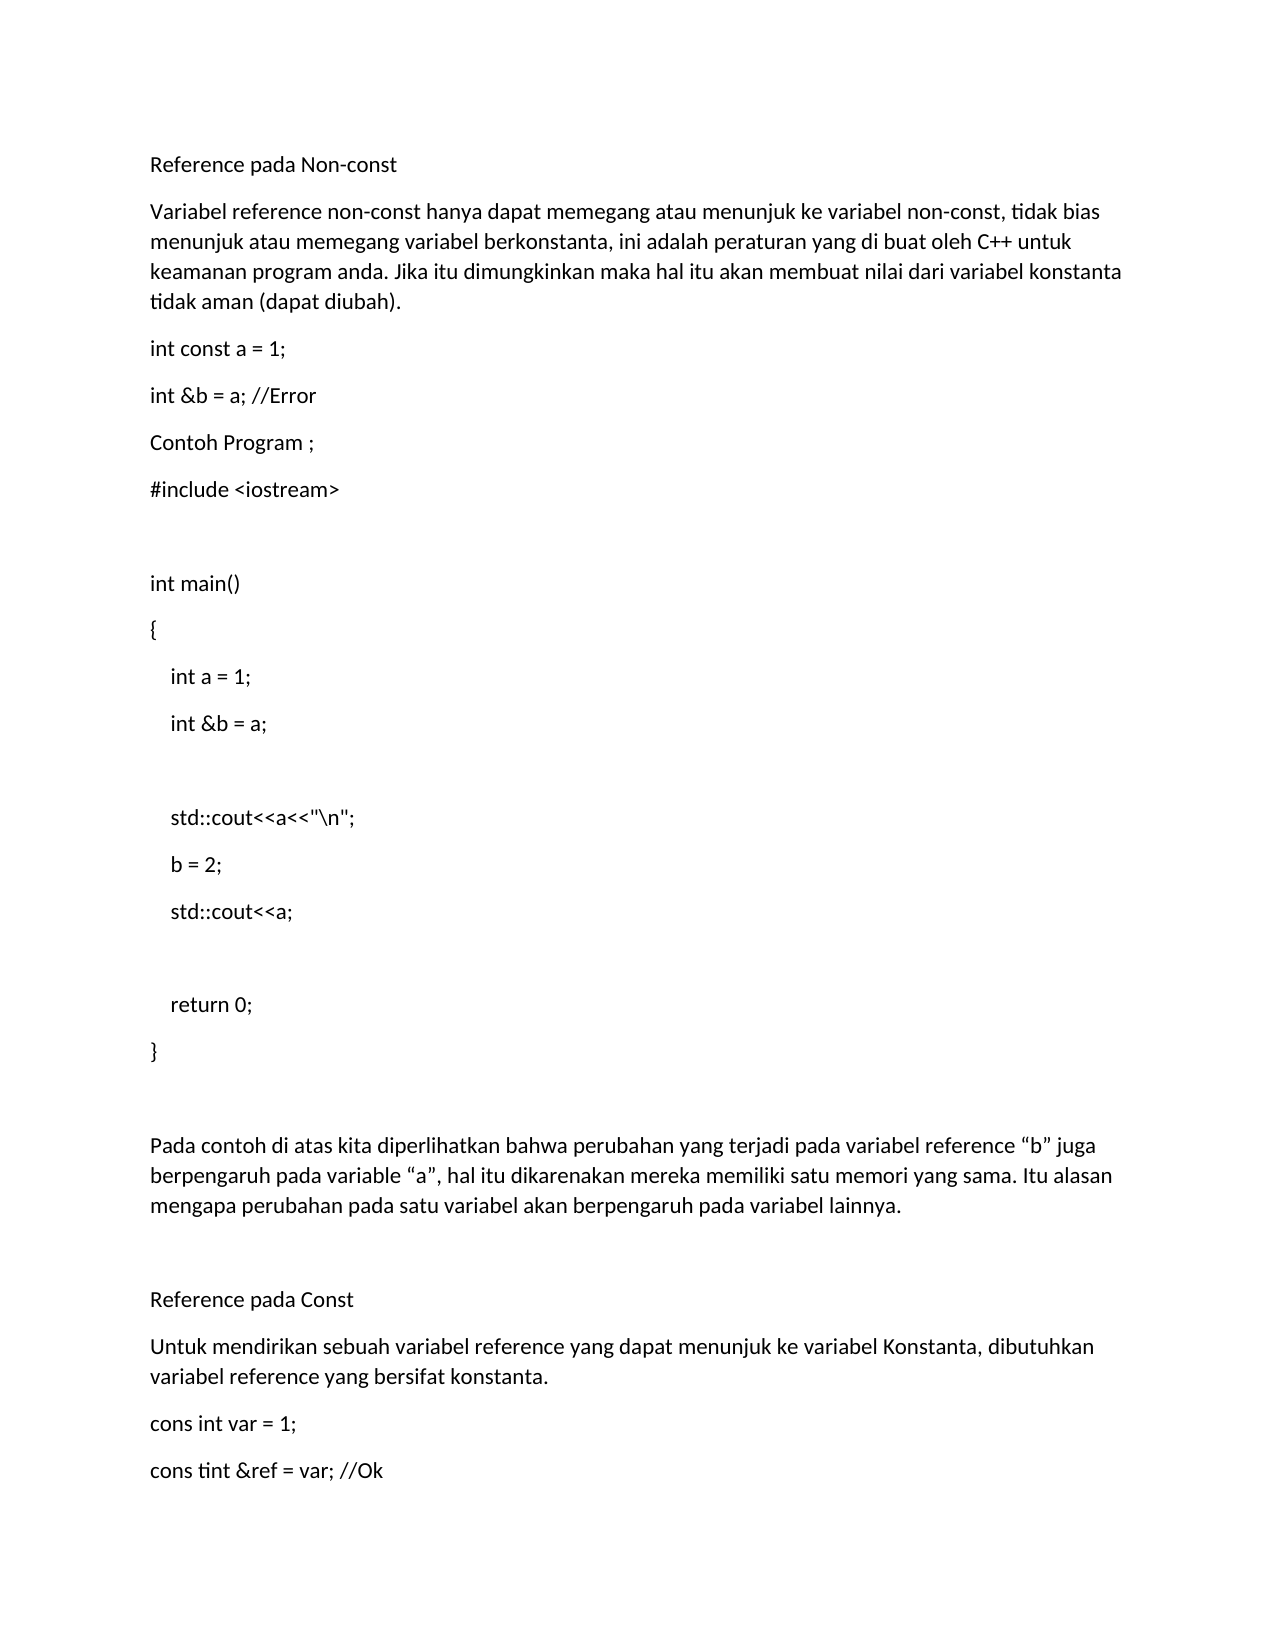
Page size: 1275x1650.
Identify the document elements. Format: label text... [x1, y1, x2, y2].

text Reference pada Const [150, 1285, 1125, 1313]
text Variabel reference non-const hanya dapat memegang atau menunjuk ke variabel non-const, tidak bias menunjuk atau memegang variabel berkonstanta, ini adalah peraturan yang di buat oleh C++ untuk keamanan program anda. Jika itu dimungkinkan maka hal itu akan membuat nilai dari variabel konstanta tidak aman (dapat diubah). [150, 197, 1125, 316]
text int main() [150, 569, 1125, 597]
text std::cout<<a; [150, 897, 1125, 925]
text int &b = a; [150, 709, 1125, 737]
text { [150, 616, 1125, 644]
text return 0; [150, 991, 1125, 1019]
text Contoh Program ; [150, 428, 1125, 456]
text cons int var = 1; [150, 1409, 1125, 1437]
text b = 2; [150, 850, 1125, 878]
text Untuk mendirikan sebuah variabel reference yang dapat menunjuk ke variabel Konstanta, dibutuhkan variabel reference yang bersifat konstanta. [150, 1332, 1125, 1391]
text int &b = a; //Error [150, 381, 1125, 409]
text int const a = 1; [150, 334, 1125, 362]
text Pada contoh di atas kita diperlihatkan bahwa perubahan yang terjadi pada variabel reference “b” juga berpengaruh pada variable “a”, hal itu dikarenakan mereka memiliki satu memori yang sama. Itu alasan mengapa perubahan pada satu variabel akan berpengaruh pada variabel lainnya. [150, 1131, 1125, 1220]
text #include <iostream> [150, 475, 1125, 503]
text cons tint &ref = var; //Ok [150, 1456, 1125, 1484]
text std::cout<<a<<"\n"; [150, 803, 1125, 831]
text Reference pada Non-const [150, 150, 1125, 178]
text int a = 1; [150, 662, 1125, 691]
text } [150, 1037, 1125, 1066]
